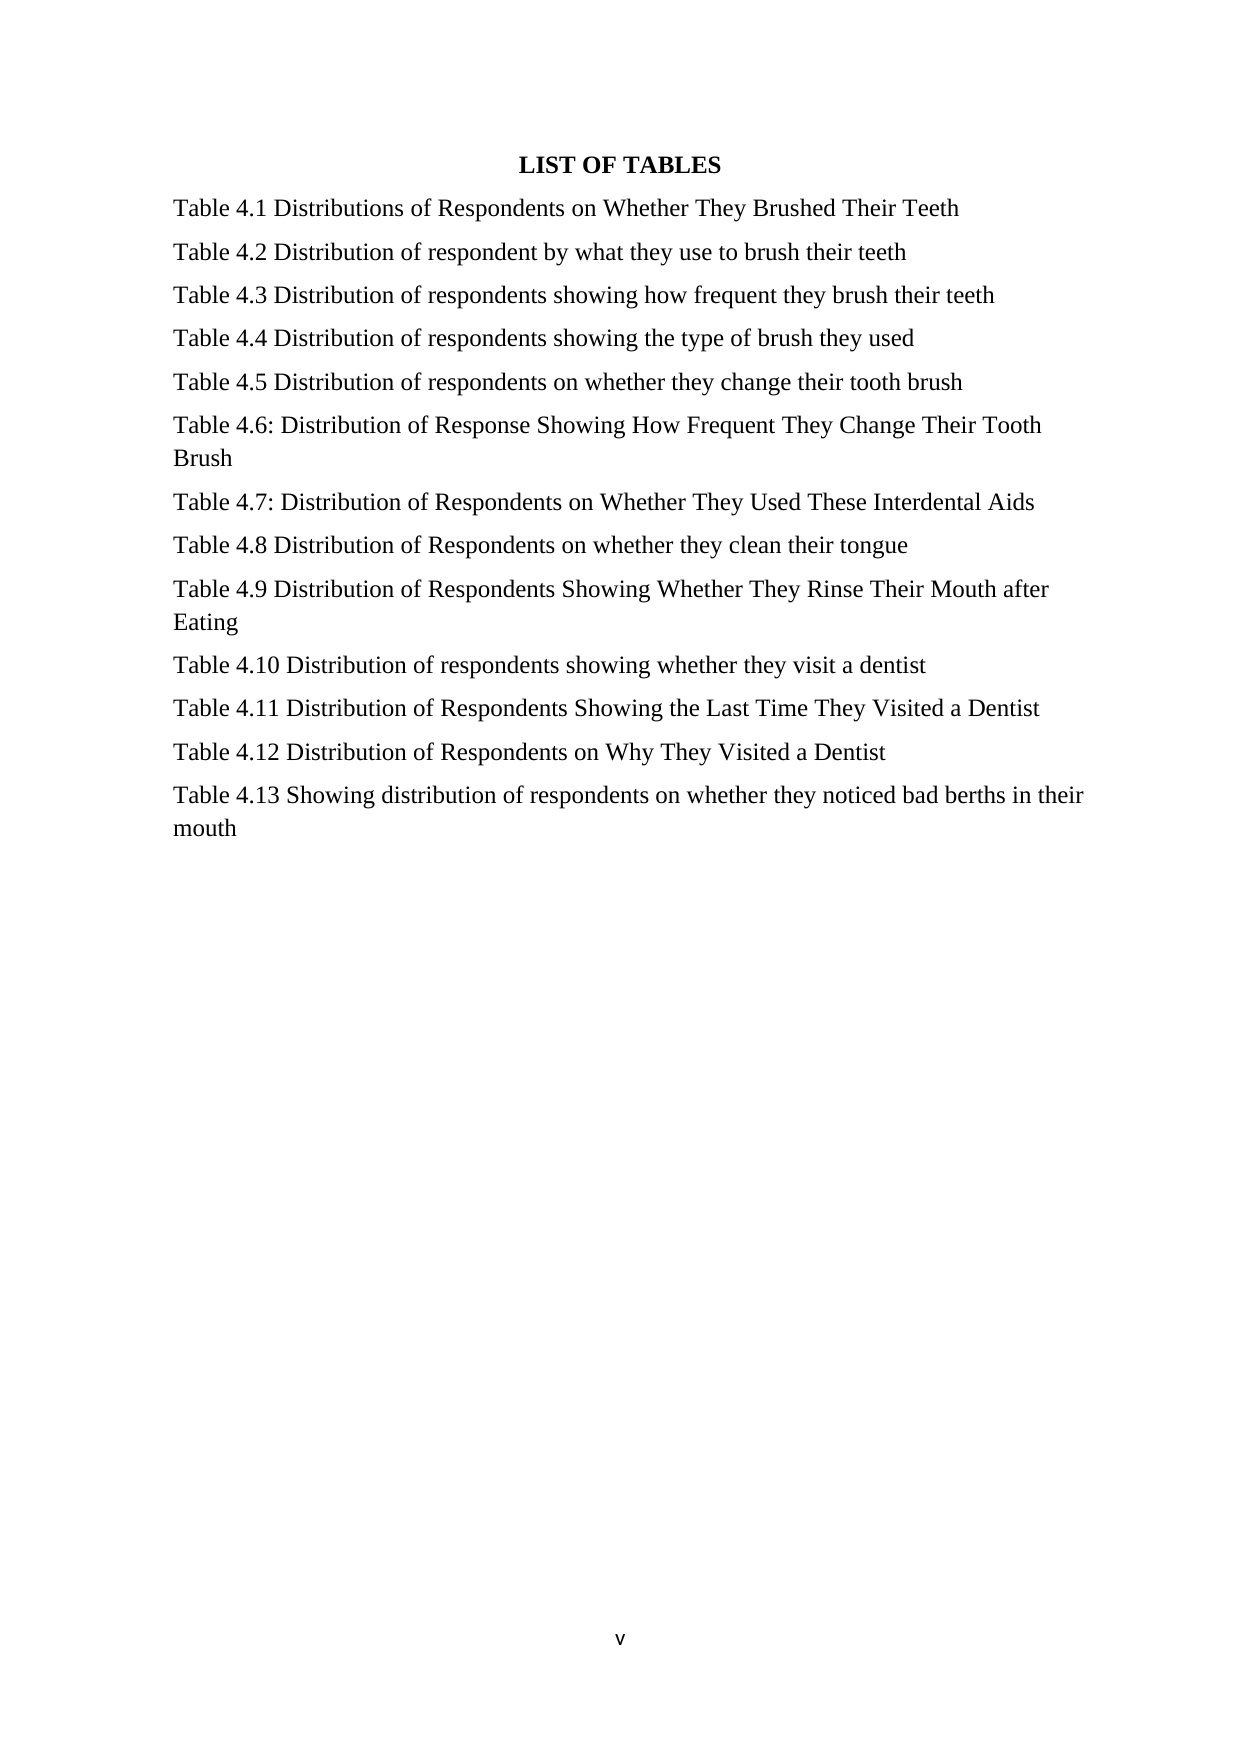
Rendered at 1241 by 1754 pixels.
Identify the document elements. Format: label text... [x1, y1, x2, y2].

text Table 4.10 Distribution of respondents showing whether they visit a dentist 12 [173, 650, 1090, 679]
text Table 4.11 Distribution of Respondents Showing the Last Time They Visited a Dentist 13 [173, 693, 1090, 722]
text Table 4.6: Distribution of Response Showing How Frequent They Change Their Tooth Brush 10 [173, 410, 1090, 472]
text Table 4.3 Distribution of respondents showing how frequent they brush their teeth 8 [173, 280, 1090, 309]
text Table 4.5 Distribution of respondents on whether they change their tooth brush 10 [173, 367, 1090, 396]
text Table 4.12 Distribution of Respondents on Why They Visited a Dentist 13 [173, 737, 1090, 766]
text Table 4.2 Distribution of respondent by what they use to brush their teeth 7 [173, 237, 1090, 265]
text Table 4.4 Distribution of respondents showing the type of brush they used 9 [173, 323, 1090, 352]
text Table 4.7: Distribution of Respondents on Whether They Used These Interdental Aids 11 [173, 487, 1090, 516]
text Table 4.9 Distribution of Respondents Showing Whether They Rinse Their Mouth after Eating 12 [173, 574, 1090, 635]
text Table 4.1 Distributions of Respondents on Whether They Brushed Their Teeth 6 [173, 193, 1090, 222]
text Table 4.8 Distribution of Respondents on whether they clean their tongue 12 [173, 530, 1090, 559]
text LIST OF TABLES [150, 150, 1090, 179]
text Table 4.13 Showing distribution of respondents on whether they noticed bad berths in their mouth 14 [173, 780, 1090, 842]
